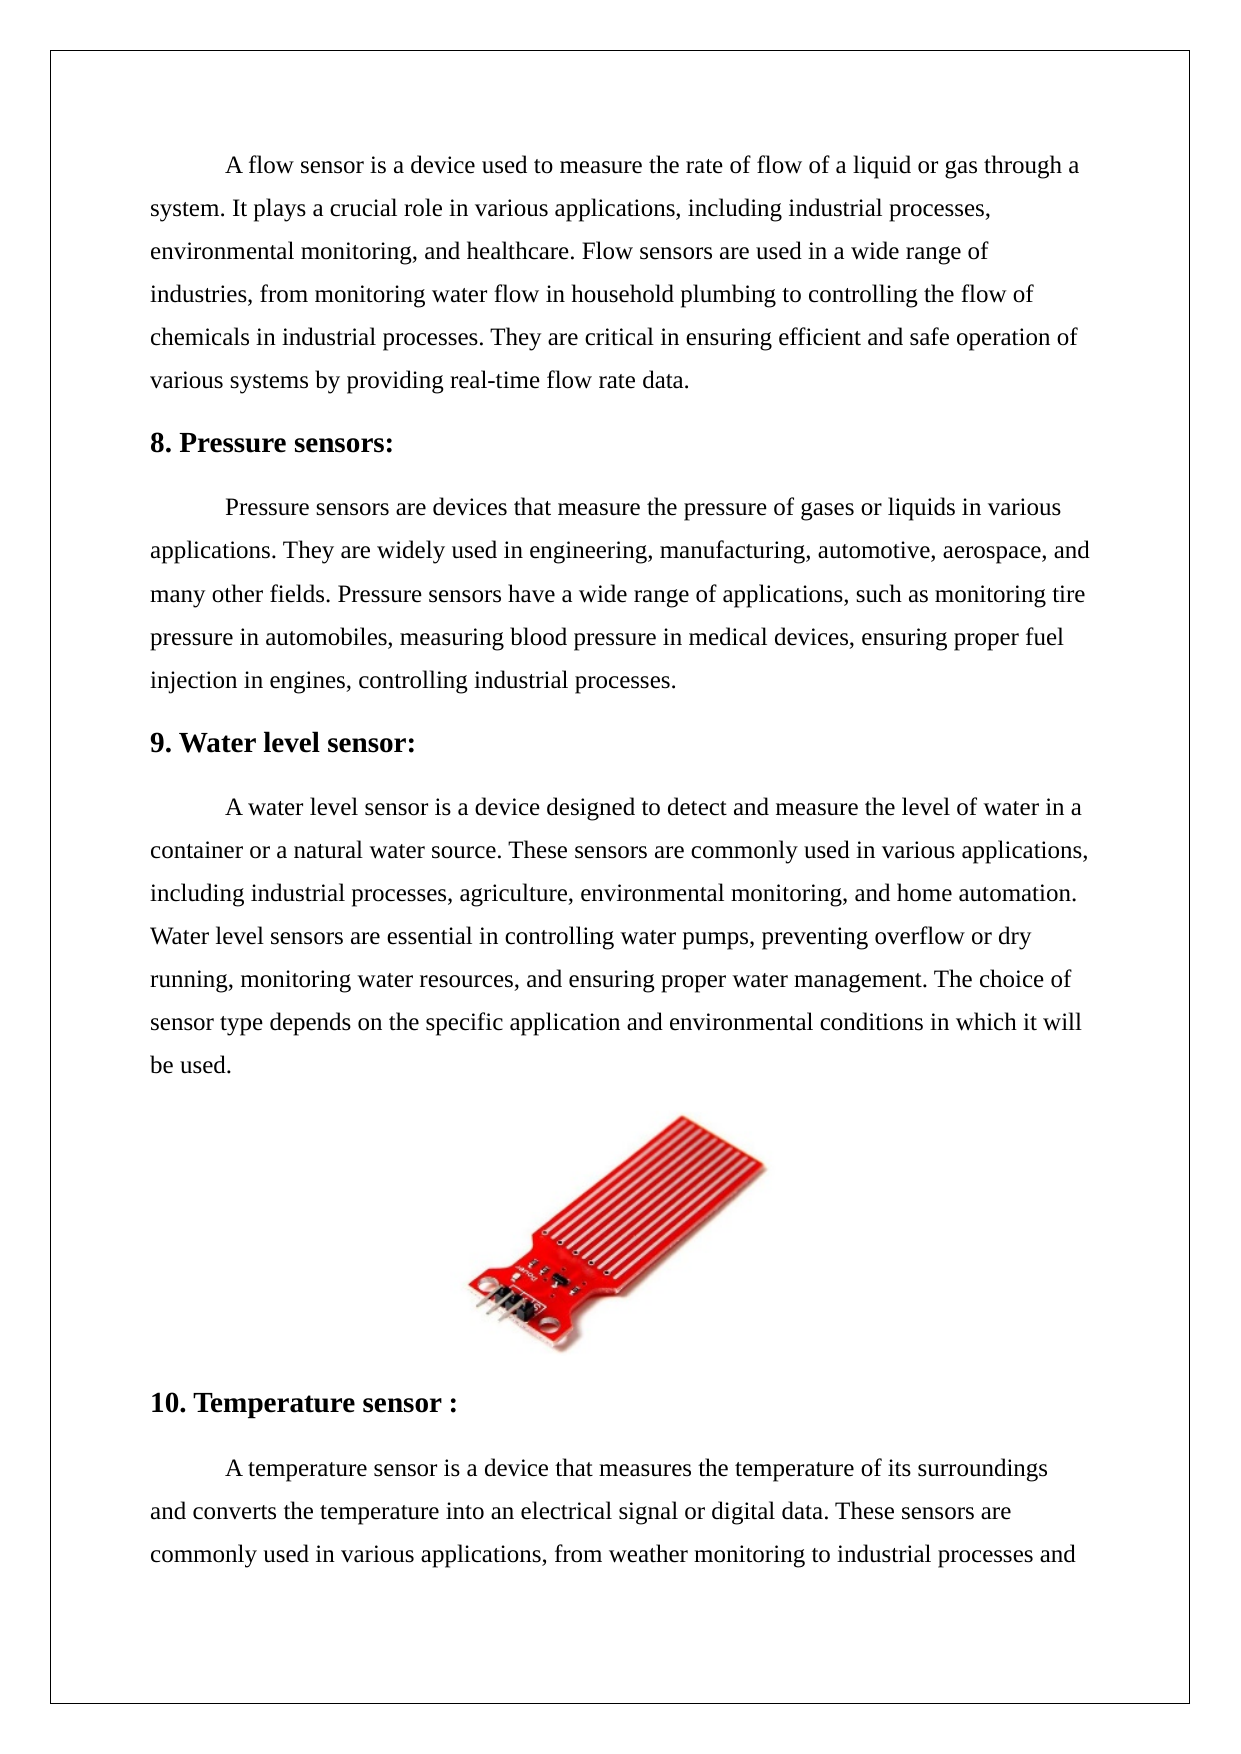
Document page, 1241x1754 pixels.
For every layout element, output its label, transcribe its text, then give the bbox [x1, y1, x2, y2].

picture [450, 1110, 777, 1356]
text A water level sensor is a device designed to detect and measure the level of water in a container or a natural water source. These sensors are commonly used in various applications, including industrial processes, agriculture, environmental monitoring, and home automation. Water level sensors are essential in controlling water pumps, preventing overflow or dry running, monitoring water resources, and ensuring proper water management. The choice of sensor type depends on the specific application and environmental conditions in which it will be used. [150, 792, 1090, 1079]
text A flow sensor is a device used to measure the rate of flow of a liquid or gas through a system. It plays a crucial role in various applications, including industrial processes, environmental monitoring, and healthcare. Flow sensors are used in a wide range of industries, from monitoring water flow in household plumbing to controlling the flow of chemicals in industrial processes. They are critical in ensuring efficient and safe operation of various systems by providing real-time flow rate data. [150, 150, 1090, 394]
text 10. Temperature sensor : [150, 1386, 1090, 1419]
text 8. Pressure sensors: [150, 425, 1090, 459]
text 9. Water level sensor: [150, 725, 1090, 758]
text Pressure sensors are devices that measure the pressure of gases or liquids in various applications. They are widely used in engineering, manufacturing, automotive, aerospace, and many other fields. Pressure sensors have a wide range of applications, such as monitoring tire pressure in automobiles, measuring blood pressure in medical devices, ensuring proper fuel injection in engines, controlling industrial processes. [150, 492, 1090, 694]
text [150, 1453, 1090, 1568]
